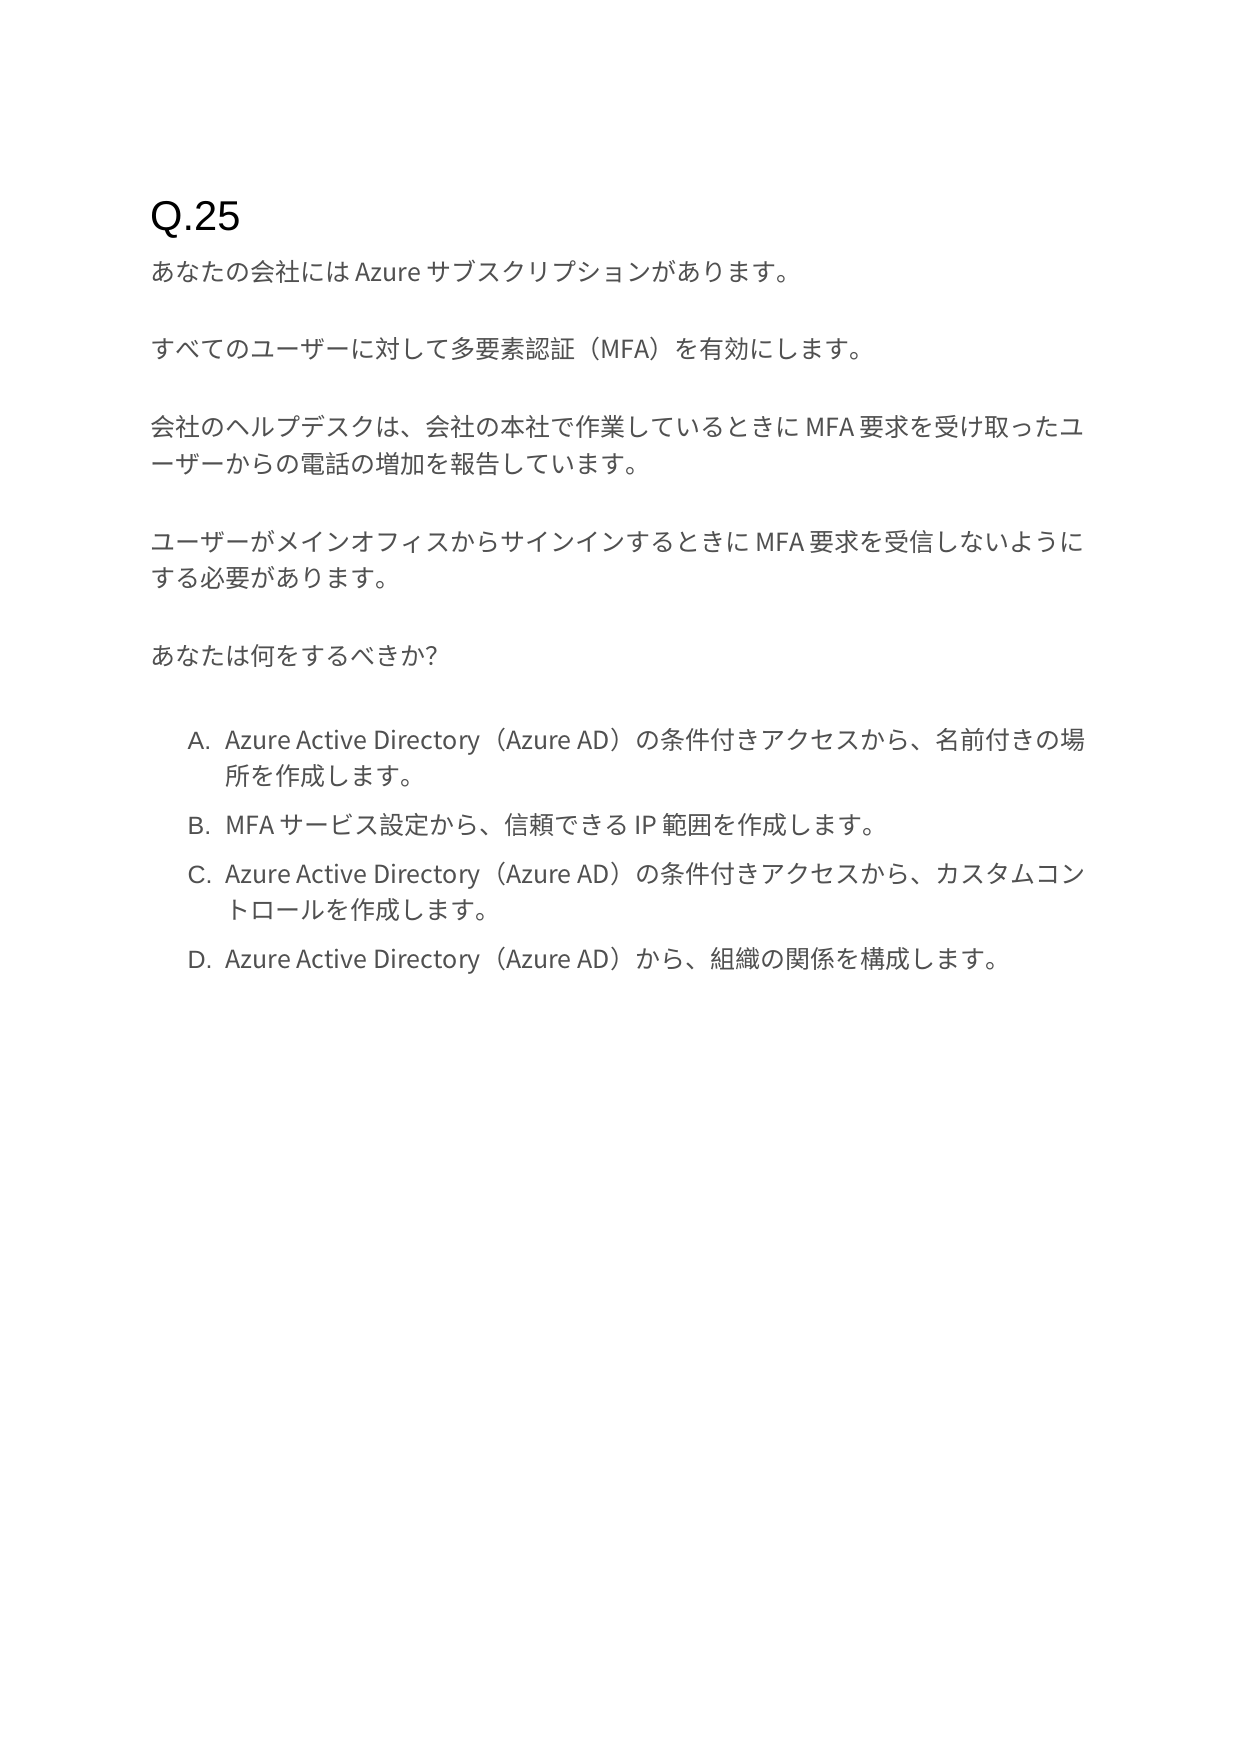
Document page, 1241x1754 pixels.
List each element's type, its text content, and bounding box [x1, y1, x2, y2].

list MFAサービス設定から、信頼できるIP範囲を作成します。 [187, 799, 1090, 848]
text すべてのユーザーに対して多要素認証（MFA）を有効にします。 [150, 330, 1090, 366]
text あなたは何をするべきか？ [150, 636, 1090, 672]
text あなたの会社にはAzureサブスクリプションがあります。 [150, 252, 1090, 288]
list Azure Active Directory（Azure AD）の条件付きアクセスから、カスタムコントロールを作成します。 [187, 848, 1090, 933]
list Azure Active Directory（Azure AD）から、組織の関係を構成します。 [187, 933, 1090, 982]
text 会社のヘルプデスクは、会社の本社で作業しているときにMFA要求を受け取ったユーザーからの電話の増加を報告しています。 [150, 408, 1090, 480]
text ユーザーがメインオフィスからサインインするときにMFA要求を受信しないようにする必要があります。 [150, 522, 1090, 594]
list Azure Active Directory（Azure AD）の条件付きアクセスから、名前付きの場所を作成します。 [187, 714, 1090, 799]
subtitle Q.25 [150, 192, 1090, 239]
